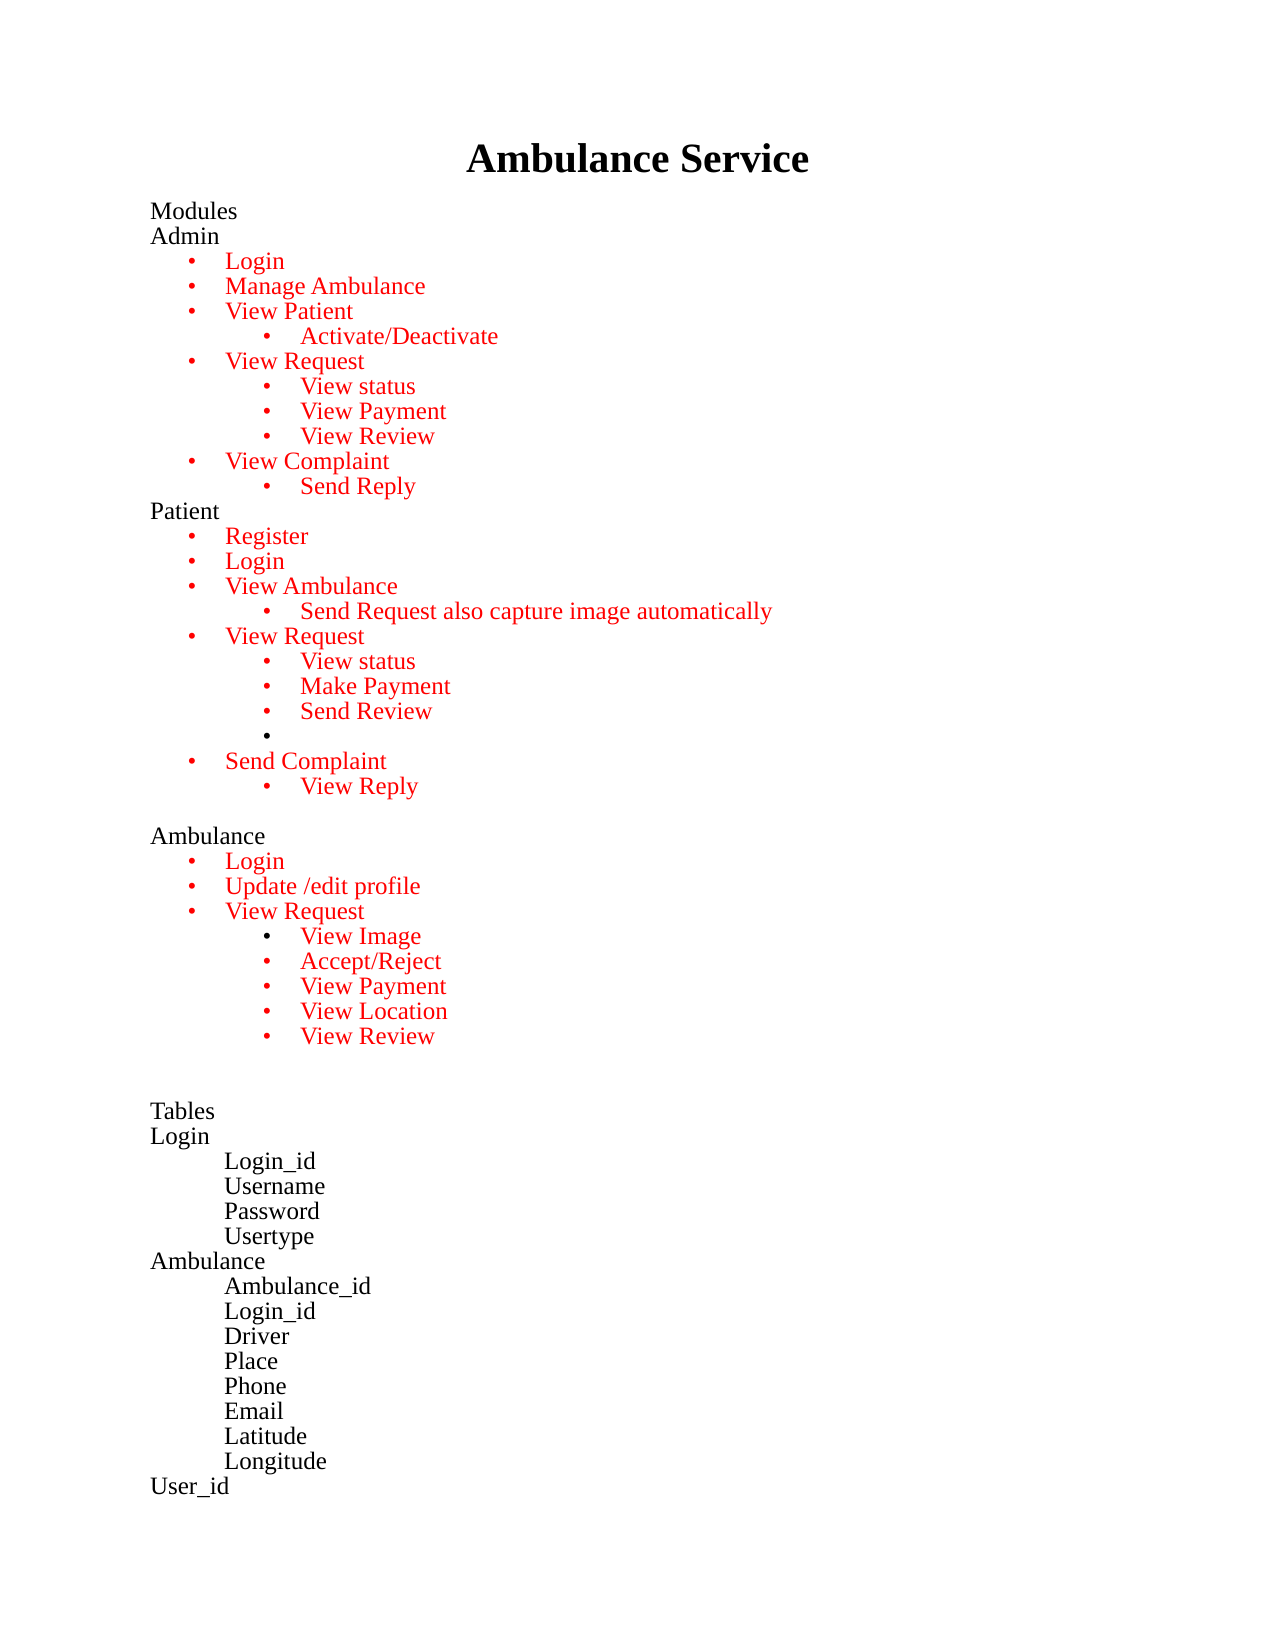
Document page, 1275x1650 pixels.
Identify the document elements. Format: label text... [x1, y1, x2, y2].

list View Reply [262, 774, 1125, 799]
text Driver [150, 1324, 1125, 1349]
text Login_id [150, 1149, 1125, 1174]
text Ambulance [150, 824, 1125, 849]
list View Ambulance [187, 574, 1125, 599]
list Register [187, 524, 1125, 549]
list View Payment [262, 974, 1125, 999]
list Update /edit profile [187, 874, 1125, 899]
list View Location [262, 999, 1125, 1024]
text Username [150, 1174, 1125, 1199]
list View Patient [187, 299, 1125, 324]
text Admin [150, 224, 1125, 249]
list Send Reply [262, 474, 1125, 499]
text Tables [150, 1099, 1125, 1124]
text Login [150, 1124, 1125, 1149]
list View status [262, 374, 1125, 399]
list Accept/Reject [262, 949, 1125, 974]
list Activate/Deactivate [262, 324, 1125, 349]
text Longitude [150, 1449, 1125, 1474]
list Login [187, 849, 1125, 874]
list View Request [187, 349, 1125, 374]
text Modules [150, 199, 1125, 224]
list View Request [187, 624, 1125, 649]
list Manage Ambulance [187, 274, 1125, 299]
text Login_id [150, 1299, 1125, 1324]
list View Complaint [187, 449, 1125, 474]
text Ambulance Service [150, 150, 1125, 179]
list View status [262, 649, 1125, 674]
list Make Payment [262, 674, 1125, 699]
text Ambulance [150, 1249, 1125, 1274]
list View Image [262, 924, 1125, 949]
list Send Request also capture image automatically [262, 599, 1125, 624]
list Send Complaint [187, 749, 1125, 774]
text Place [150, 1349, 1125, 1374]
text Latitude [150, 1424, 1125, 1449]
list View Request [187, 899, 1125, 924]
text Phone [150, 1374, 1125, 1399]
text User_id [150, 1474, 1125, 1499]
text Patient [150, 499, 1125, 524]
text Ambulance_id [150, 1274, 1125, 1299]
list Login [187, 549, 1125, 574]
list View Payment [262, 399, 1125, 424]
text Email [150, 1399, 1125, 1424]
list Login [187, 249, 1125, 274]
list View Review [262, 1024, 1125, 1049]
list Send Review [262, 699, 1125, 724]
text Password [150, 1199, 1125, 1224]
text Usertype [150, 1224, 1125, 1249]
list View Review [262, 424, 1125, 449]
